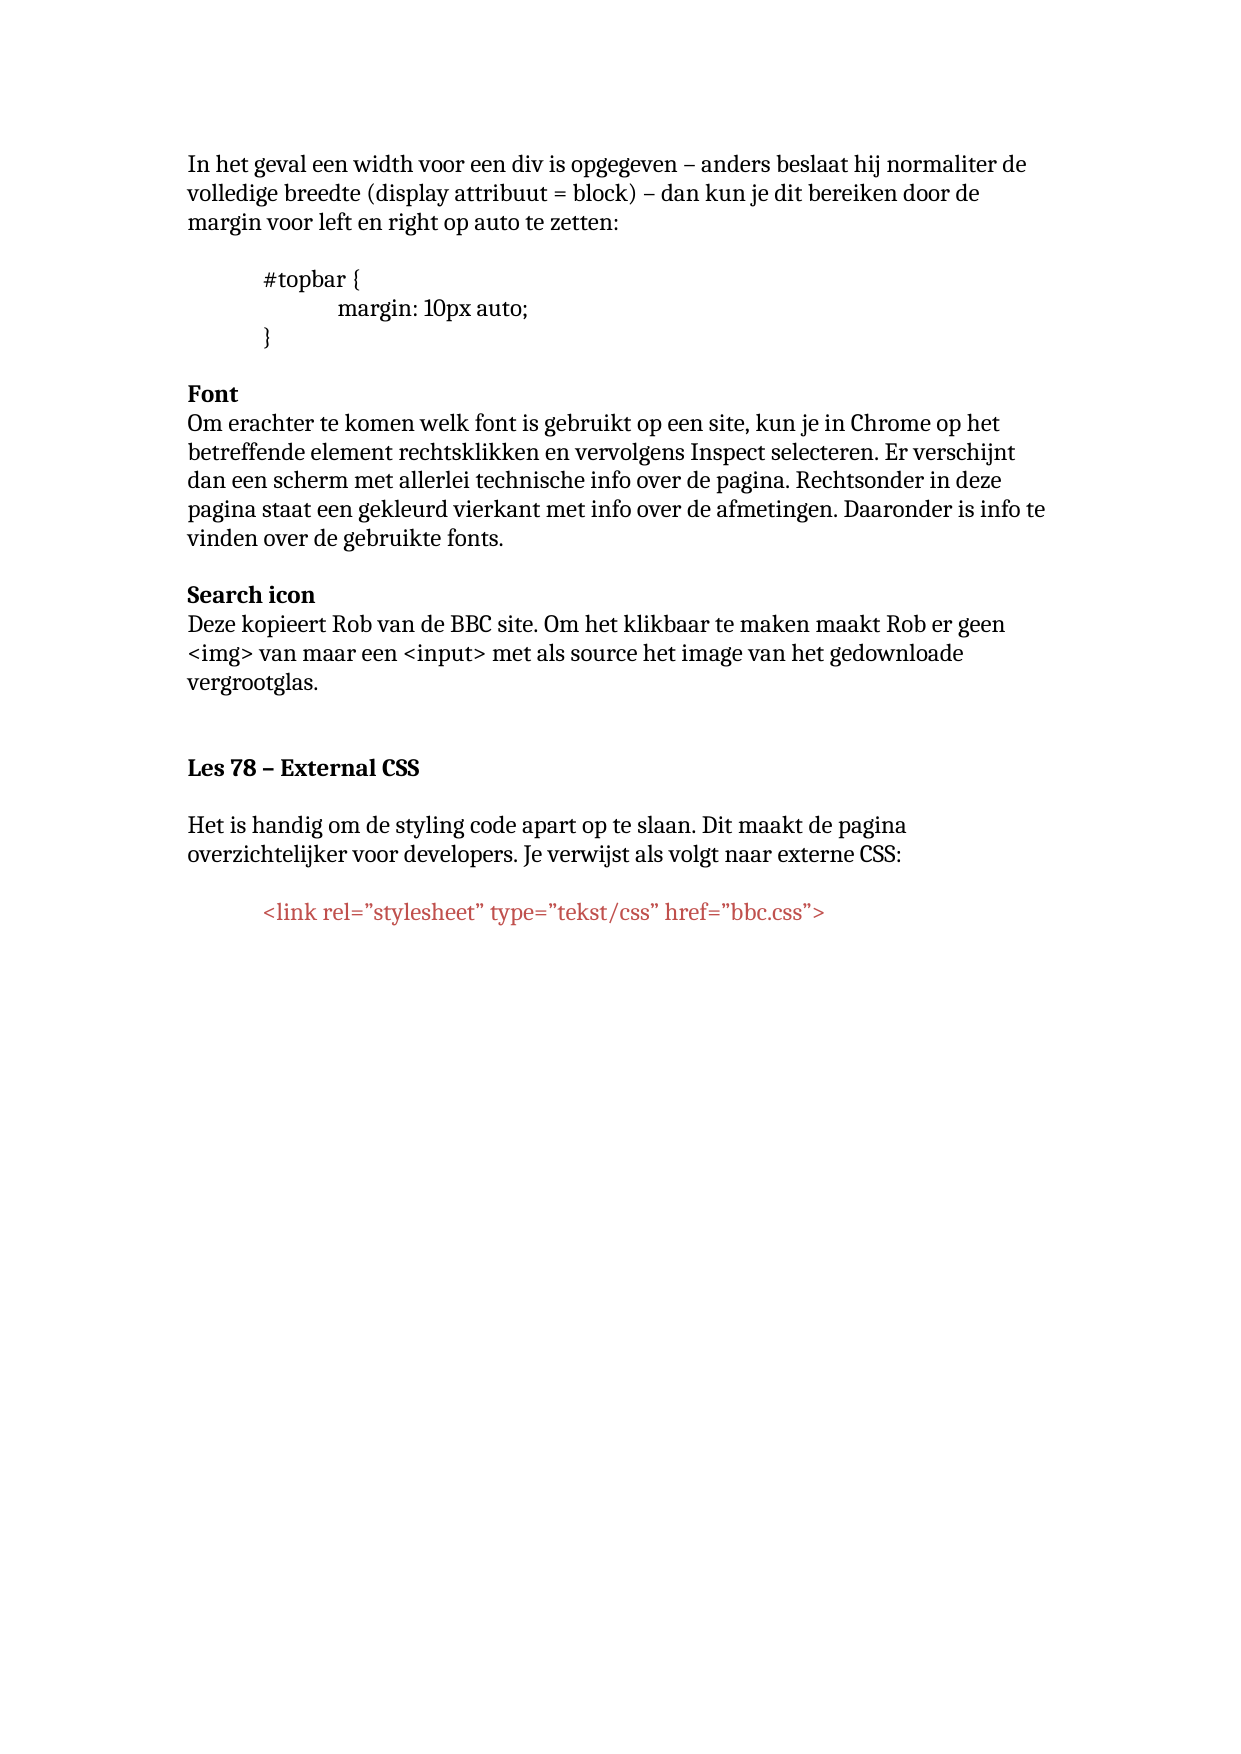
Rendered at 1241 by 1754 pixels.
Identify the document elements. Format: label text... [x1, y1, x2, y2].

text Les 78 – External CSS [187, 754, 1053, 782]
text } [187, 322, 1053, 351]
text margin: 10px auto; [187, 294, 1053, 322]
text <link rel=”stylesheet” type=”tekst/css” href=”bbc.css”> [187, 897, 1053, 926]
text In het geval een width voor een div is opgegeven – anders beslaat hij normaliter de volledige breedte (display attribuut = block) – dan kun je dit bereiken door de margin voor left en right op auto te zetten: [187, 150, 1053, 236]
text Om erachter te komen welk font is gebruikt op een site, kun je in Chrome op het betreffende element rechtsklikken en vervolgens Inspect selecteren. Er verschijnt dan een scherm met allerlei technische info over de pagina. Rechtsonder in deze pagina staat een gekleurd vierkant met info over de afmetingen. Daaronder is info te vinden over de gebruikte fonts. [187, 409, 1053, 552]
text Search icon [187, 581, 1053, 610]
text Het is handig om de styling code apart op te slaan. Dit maakt de pagina overzichtelijker voor developers. Je verwijst als volgt naar externe CSS: [187, 811, 1053, 869]
text Font [187, 380, 1053, 409]
text Deze kopieert Rob van de BBC site. Om het klikbaar te maken maakt Rob er geen <img> van maar een <input> met als source het image van het gedownloade vergrootglas. [187, 610, 1053, 696]
text #topbar { [187, 265, 1053, 294]
